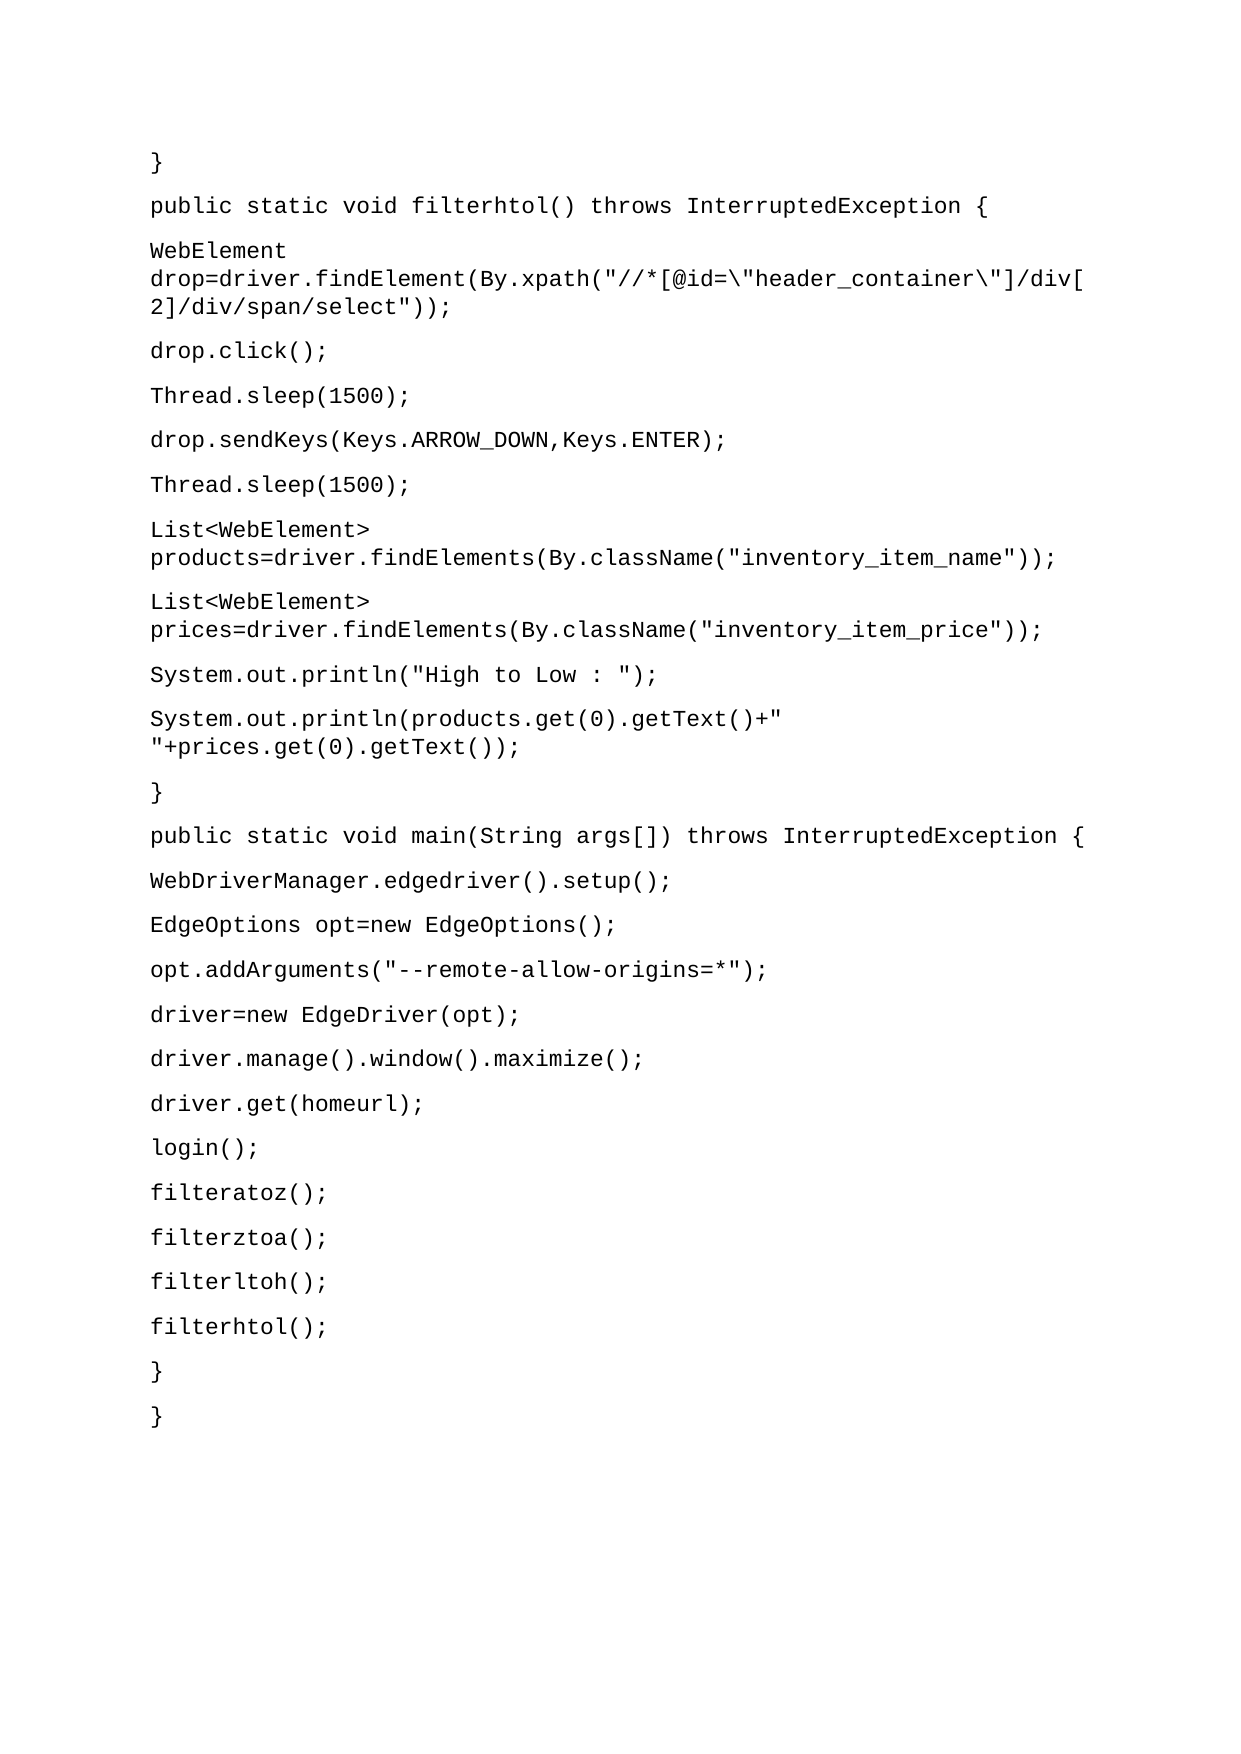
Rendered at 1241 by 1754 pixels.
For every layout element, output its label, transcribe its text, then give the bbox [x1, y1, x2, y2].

text login(); [150, 1137, 1090, 1163]
text WebDriverManager.edgedriver().setup(); [150, 869, 1090, 895]
text filterhtol(); [150, 1315, 1090, 1341]
text opt.addArguments("--remote-allow-origins=*"); [150, 958, 1090, 984]
text driver.manage().window().maximize(); [150, 1047, 1090, 1073]
text public static void filterhtol() throws InterruptedException { [150, 194, 1090, 221]
text } [150, 1359, 1090, 1386]
text List<WebElement> products=driver.findElements(By.className("inventory_item_name")); [150, 518, 1090, 572]
text WebElement drop=driver.findElement(By.xpath("//*[@id=\"header_container\"]/div[2]/div/span/select")); [150, 239, 1090, 321]
text drop.sendKeys(Keys.ARROW_DOWN,Keys.ENTER); [150, 429, 1090, 455]
text List<WebElement> prices=driver.findElements(By.className("inventory_item_price")); [150, 590, 1090, 644]
text filterltoh(); [150, 1270, 1090, 1296]
text filteratoz(); [150, 1181, 1090, 1207]
text } [150, 780, 1090, 806]
text Thread.sleep(1500); [150, 384, 1090, 410]
text } [150, 150, 1090, 176]
text public static void main(String args[]) throws InterruptedException { [150, 824, 1090, 851]
text } [150, 1404, 1090, 1430]
text System.out.println("High to Low : "); [150, 663, 1090, 689]
text driver=new EdgeDriver(opt); [150, 1003, 1090, 1029]
text Thread.sleep(1500); [150, 473, 1090, 499]
text filterztoa(); [150, 1226, 1090, 1252]
text drop.click(); [150, 339, 1090, 366]
text EdgeOptions opt=new EdgeOptions(); [150, 914, 1090, 940]
text System.out.println(products.get(0).getText()+" "+prices.get(0).getText()); [150, 707, 1090, 761]
text driver.get(homeurl); [150, 1092, 1090, 1118]
